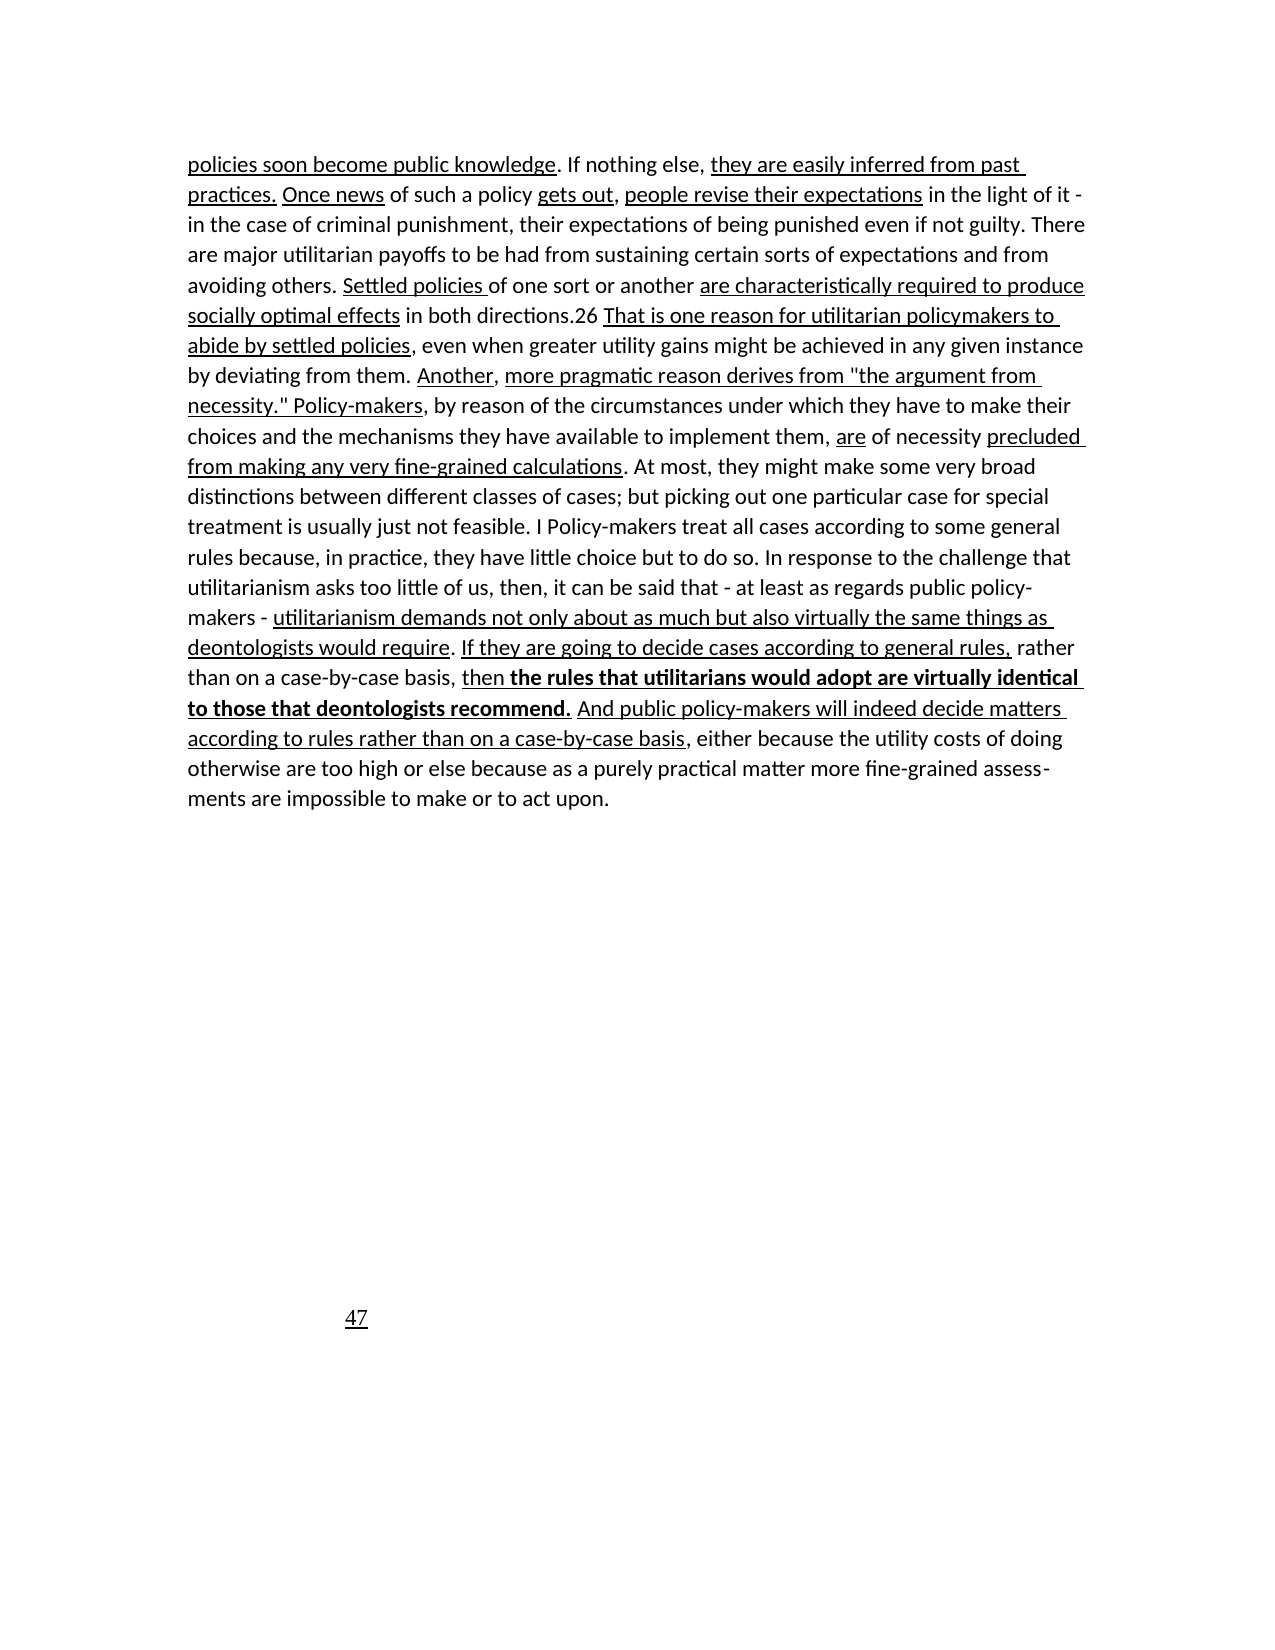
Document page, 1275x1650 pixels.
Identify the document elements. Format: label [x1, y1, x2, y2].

text [187, 150, 1087, 812]
